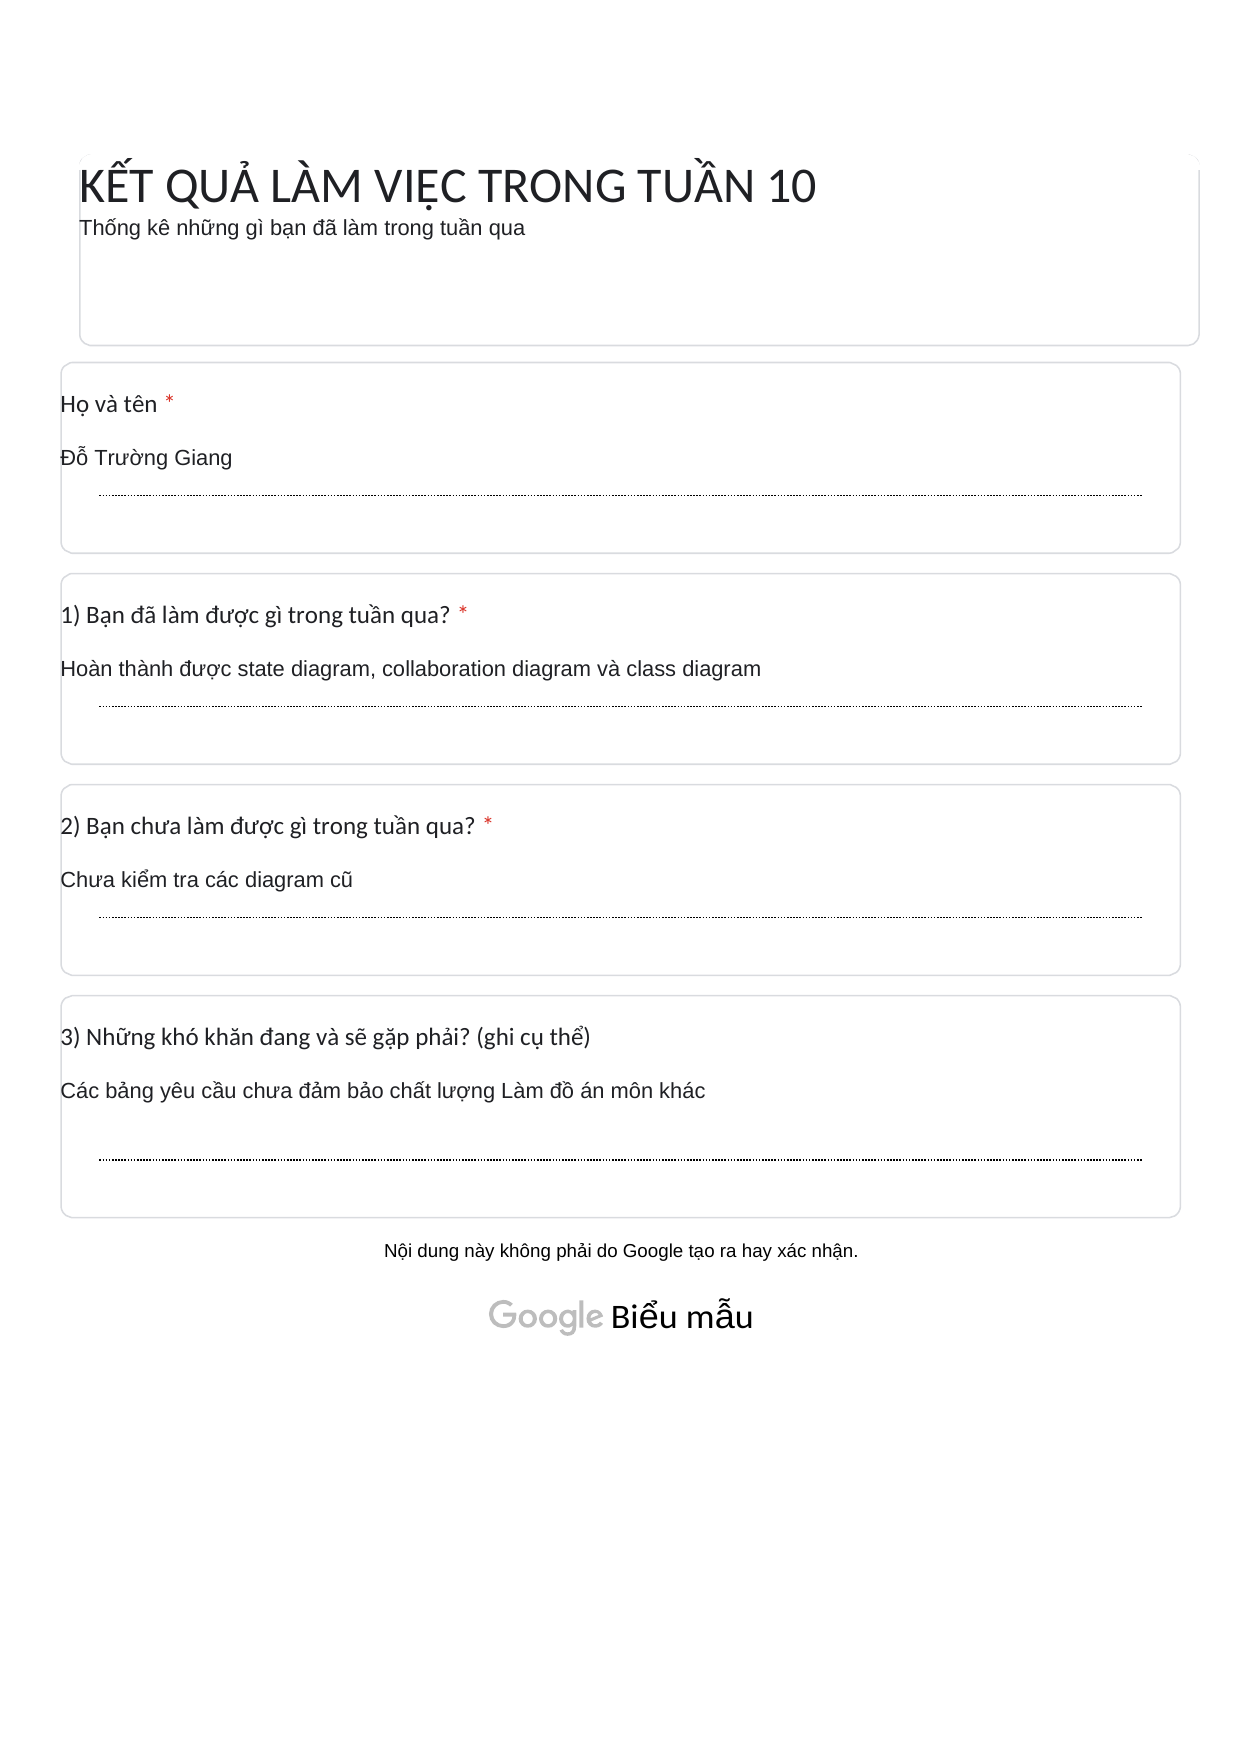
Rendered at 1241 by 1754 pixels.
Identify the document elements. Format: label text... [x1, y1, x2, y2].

text Nội dung này không phải do Google tạo ra hay xác nhận. [382, 1240, 861, 1262]
title Biểu mẫu [382, 1295, 982, 1337]
